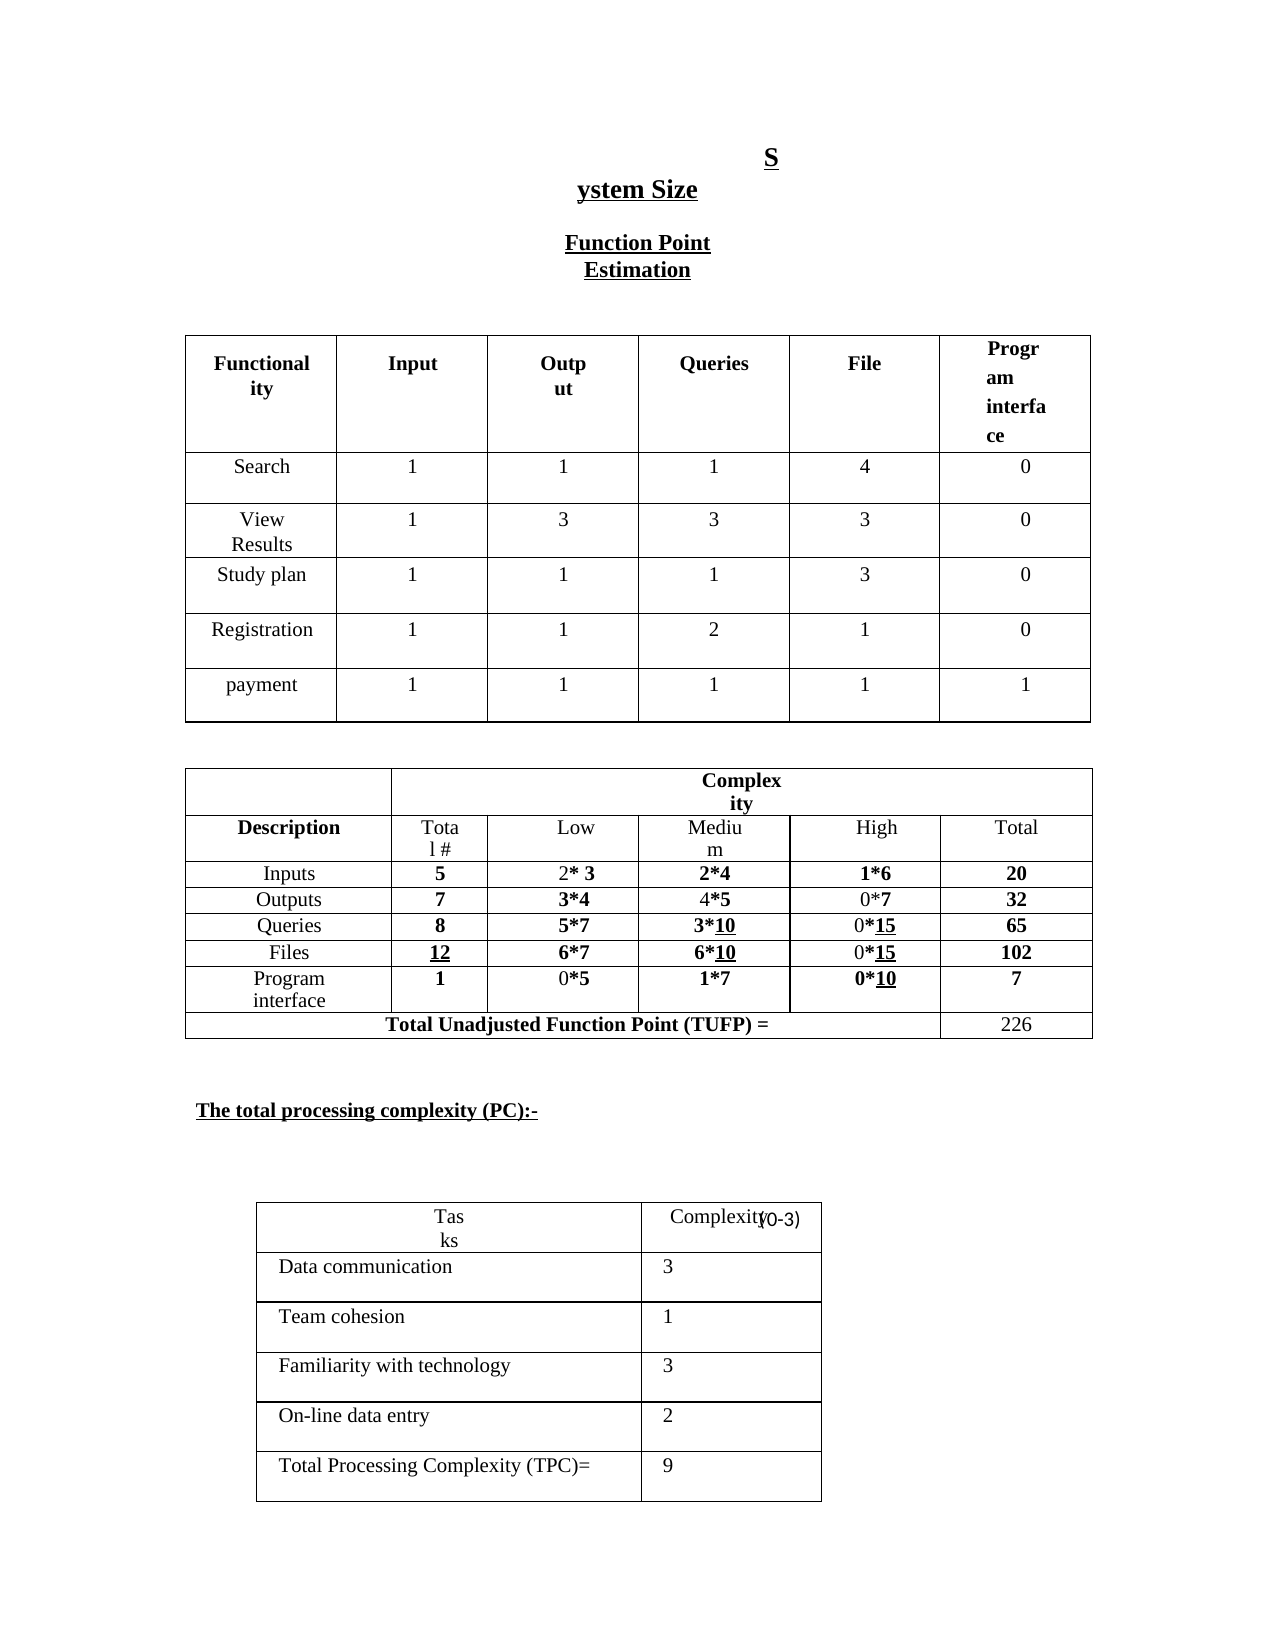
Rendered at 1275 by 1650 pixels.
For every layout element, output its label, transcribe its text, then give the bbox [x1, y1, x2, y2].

table_cell 0 [940, 558, 1090, 613]
table_cell 5*7 [488, 914, 638, 939]
table_cell 7 [392, 888, 487, 913]
table_cell Data communication [257, 1253, 641, 1301]
table_cell 0 [940, 453, 1090, 503]
table_cell 20 [941, 862, 1092, 887]
table_cell Queries [186, 914, 391, 939]
table_cell 3 [642, 1253, 821, 1301]
table_header Complexity [642, 1203, 821, 1252]
table_cell 1 [337, 504, 487, 557]
table_cell 3*10 [639, 914, 789, 939]
table_cell 1 [940, 669, 1090, 721]
table_cell 0 [940, 614, 1090, 667]
table_cell 3 [639, 504, 789, 557]
table_cell Total Unadjusted Function Point (TUFP) = [186, 1013, 940, 1038]
table_cell 0*5 [488, 967, 638, 1012]
table_cell 4 [790, 453, 939, 503]
table_cell 6*7 [488, 941, 638, 966]
table_cell 7 [941, 967, 1092, 1012]
table_cell 0*15 [791, 914, 940, 939]
table_cell 1 [337, 453, 487, 503]
table_cell 3 [488, 504, 638, 557]
subtitle The total processing complexity (PC):- [196, 1098, 1102, 1122]
table_cell 4*5 [639, 888, 789, 913]
table_cell 2 [639, 614, 789, 667]
table_cell 3 [790, 558, 939, 613]
text Function Point Estimation [511, 229, 764, 282]
table_header Tasks [257, 1203, 641, 1252]
table_cell High [791, 816, 940, 861]
table_cell Team cohesion [257, 1303, 641, 1352]
table_header Output [488, 336, 638, 452]
table_header [186, 769, 391, 814]
table_header Functionality [186, 336, 336, 452]
table_cell 3*4 [488, 888, 638, 913]
table_header Input [337, 336, 487, 452]
table_cell 1 [488, 453, 638, 503]
table_cell payment [186, 669, 336, 721]
title System Size [511, 142, 764, 204]
table_header Queries [639, 336, 789, 452]
table_cell 1 [488, 669, 638, 721]
table_cell Outputs [186, 888, 391, 913]
table_cell View Results [186, 504, 336, 557]
table_cell Low [488, 816, 638, 861]
table_header File [790, 336, 939, 452]
table_cell 1 [639, 558, 789, 613]
table_cell Total Processing Complexity (TPC)= [257, 1452, 641, 1501]
table_cell Study plan [186, 558, 336, 613]
table_cell 1 [337, 614, 487, 667]
table_cell 0*10 [791, 967, 940, 1012]
table_cell 5 [392, 862, 487, 887]
table_cell 1 [488, 558, 638, 613]
table_cell 3 [642, 1353, 821, 1401]
table_header Program interface [940, 336, 1090, 452]
table_cell 1 [392, 967, 487, 1012]
table_cell 1 [337, 669, 487, 721]
table_cell 2 [642, 1403, 821, 1451]
table_cell 3 [790, 504, 939, 557]
table_cell 1 [790, 669, 939, 721]
table_cell Medium [639, 816, 789, 861]
table_cell Search [186, 453, 336, 503]
table_cell 1 [639, 669, 789, 721]
table_cell 1 [790, 614, 939, 667]
table_cell 1*7 [639, 967, 789, 1012]
table_cell 65 [941, 914, 1092, 939]
table_cell 8 [392, 914, 487, 939]
table_cell Total # [392, 816, 487, 861]
table_cell 1*6 [791, 862, 940, 887]
table_cell 226 [941, 1013, 1092, 1038]
table_cell On-line data entry [257, 1403, 641, 1451]
table_cell 6*10 [639, 941, 789, 966]
table_cell Description [186, 816, 391, 861]
table_cell 2* 3 [488, 862, 638, 887]
table_cell 0*7 [791, 888, 940, 913]
table_cell Familiarity with technology [257, 1353, 641, 1401]
table_cell 1 [639, 453, 789, 503]
table_cell Total [941, 816, 1092, 861]
table_cell 102 [941, 941, 1092, 966]
table_cell Registration [186, 614, 336, 667]
table_cell Files [186, 941, 391, 966]
table_cell 1 [337, 558, 487, 613]
table_cell 2*4 [639, 862, 789, 887]
table_cell 9 [642, 1452, 821, 1501]
table_cell 1 [488, 614, 638, 667]
table_cell 32 [941, 888, 1092, 913]
table_cell 1 [642, 1303, 821, 1352]
table_cell 0 [940, 504, 1090, 557]
table_cell Inputs [186, 862, 391, 887]
table_cell 0*15 [791, 941, 940, 966]
table_cell Program interface [186, 967, 391, 1012]
table_header Complexity [392, 769, 1092, 814]
table_cell 12 [392, 941, 487, 966]
